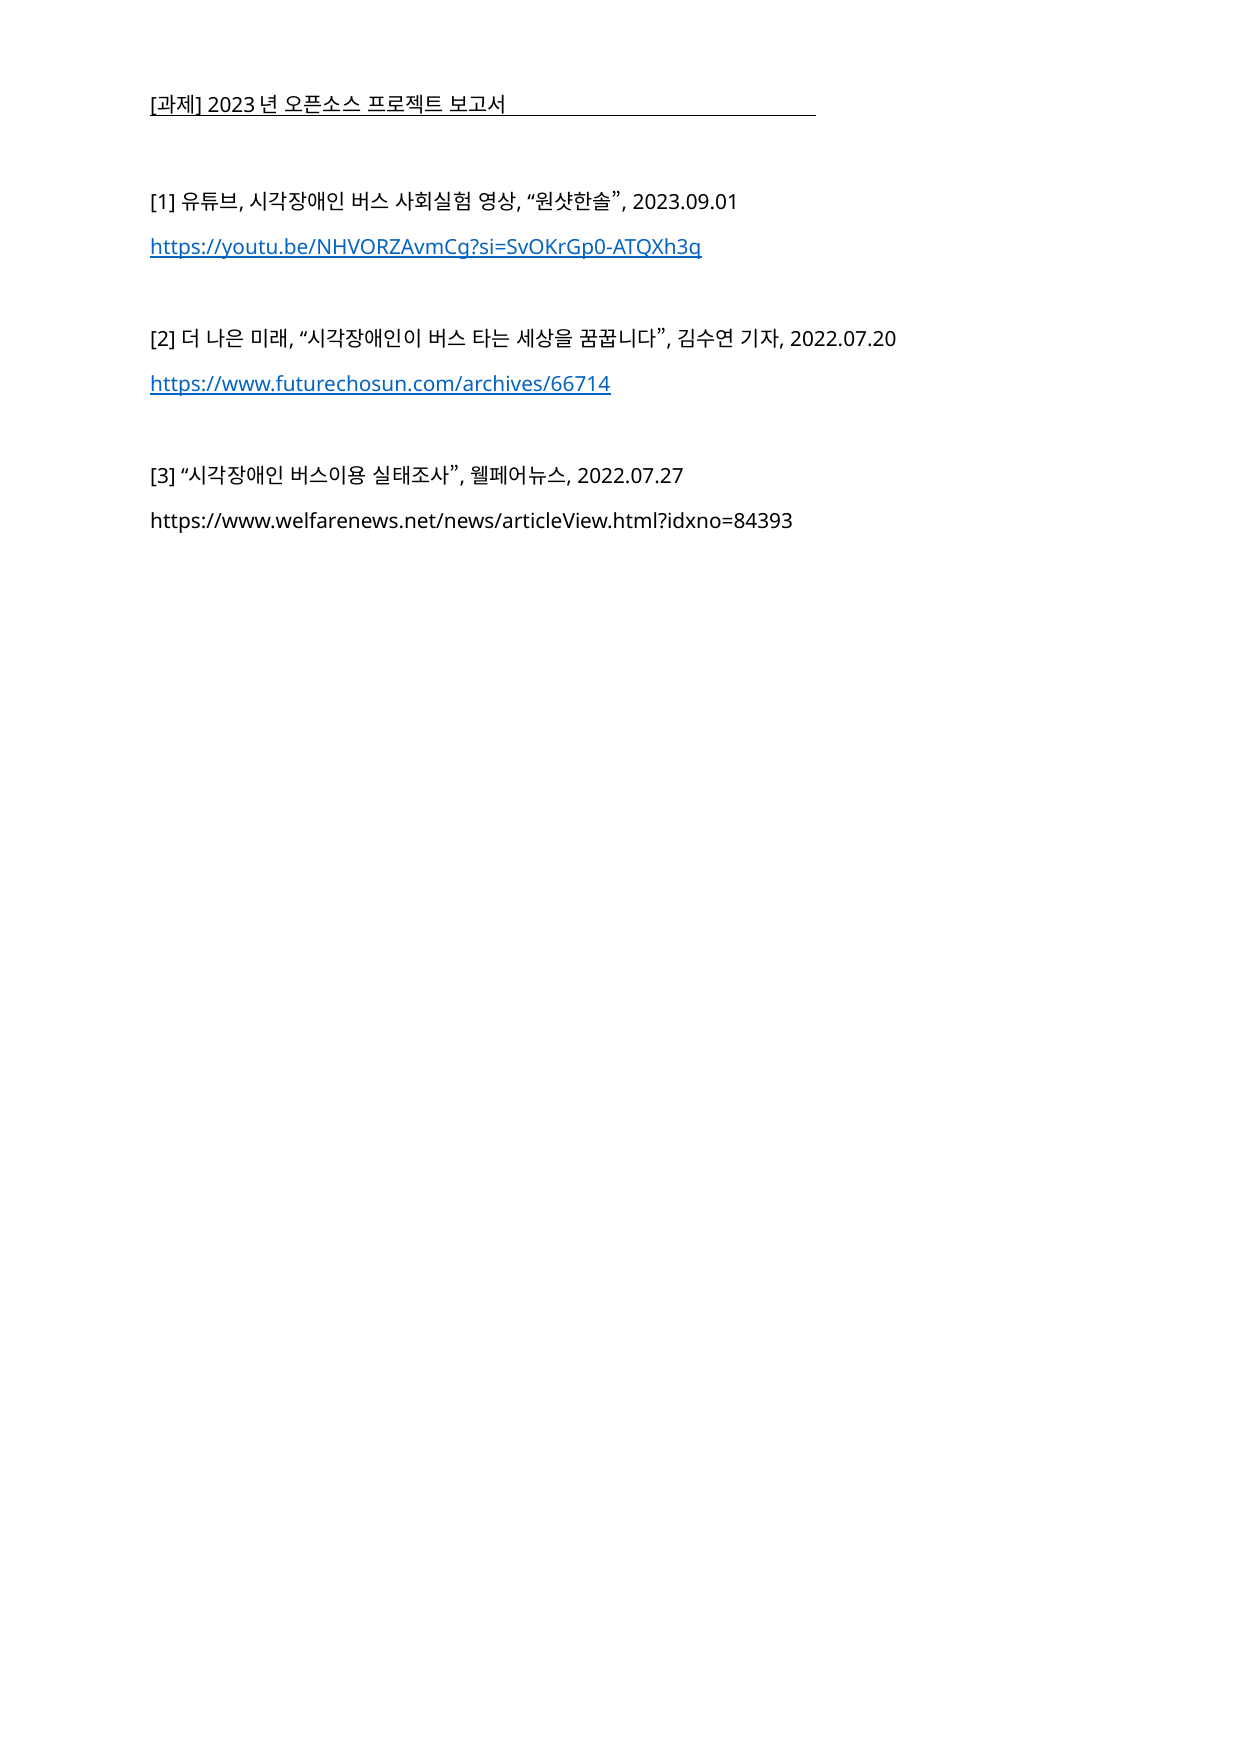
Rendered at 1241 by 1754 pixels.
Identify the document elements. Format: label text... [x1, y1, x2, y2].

text [1] 유튜브, 시각장애인 버스 사회실험 영상, “원샷한솔”, 2023.09.01 [150, 185, 1090, 215]
text https://youtu.be/NHVORZAvmCg?si=SvOKrGp0-ATQXh3q [150, 232, 1090, 260]
text https://www.welfarenews.net/news/articleView.html?idxno=84393 [150, 506, 1090, 535]
text https://www.futurechosun.com/archives/66714 [150, 369, 1090, 398]
text [2] 더 나은 미래, “시각장애인이 버스 타는 세상을 꿈꿉니다”, 김수연 기자, 2022.07.20 [150, 322, 1090, 352]
text [3] “시각장애인 버스이용 실태조사”, 웰페어뉴스, 2022.07.27 [150, 459, 1090, 490]
